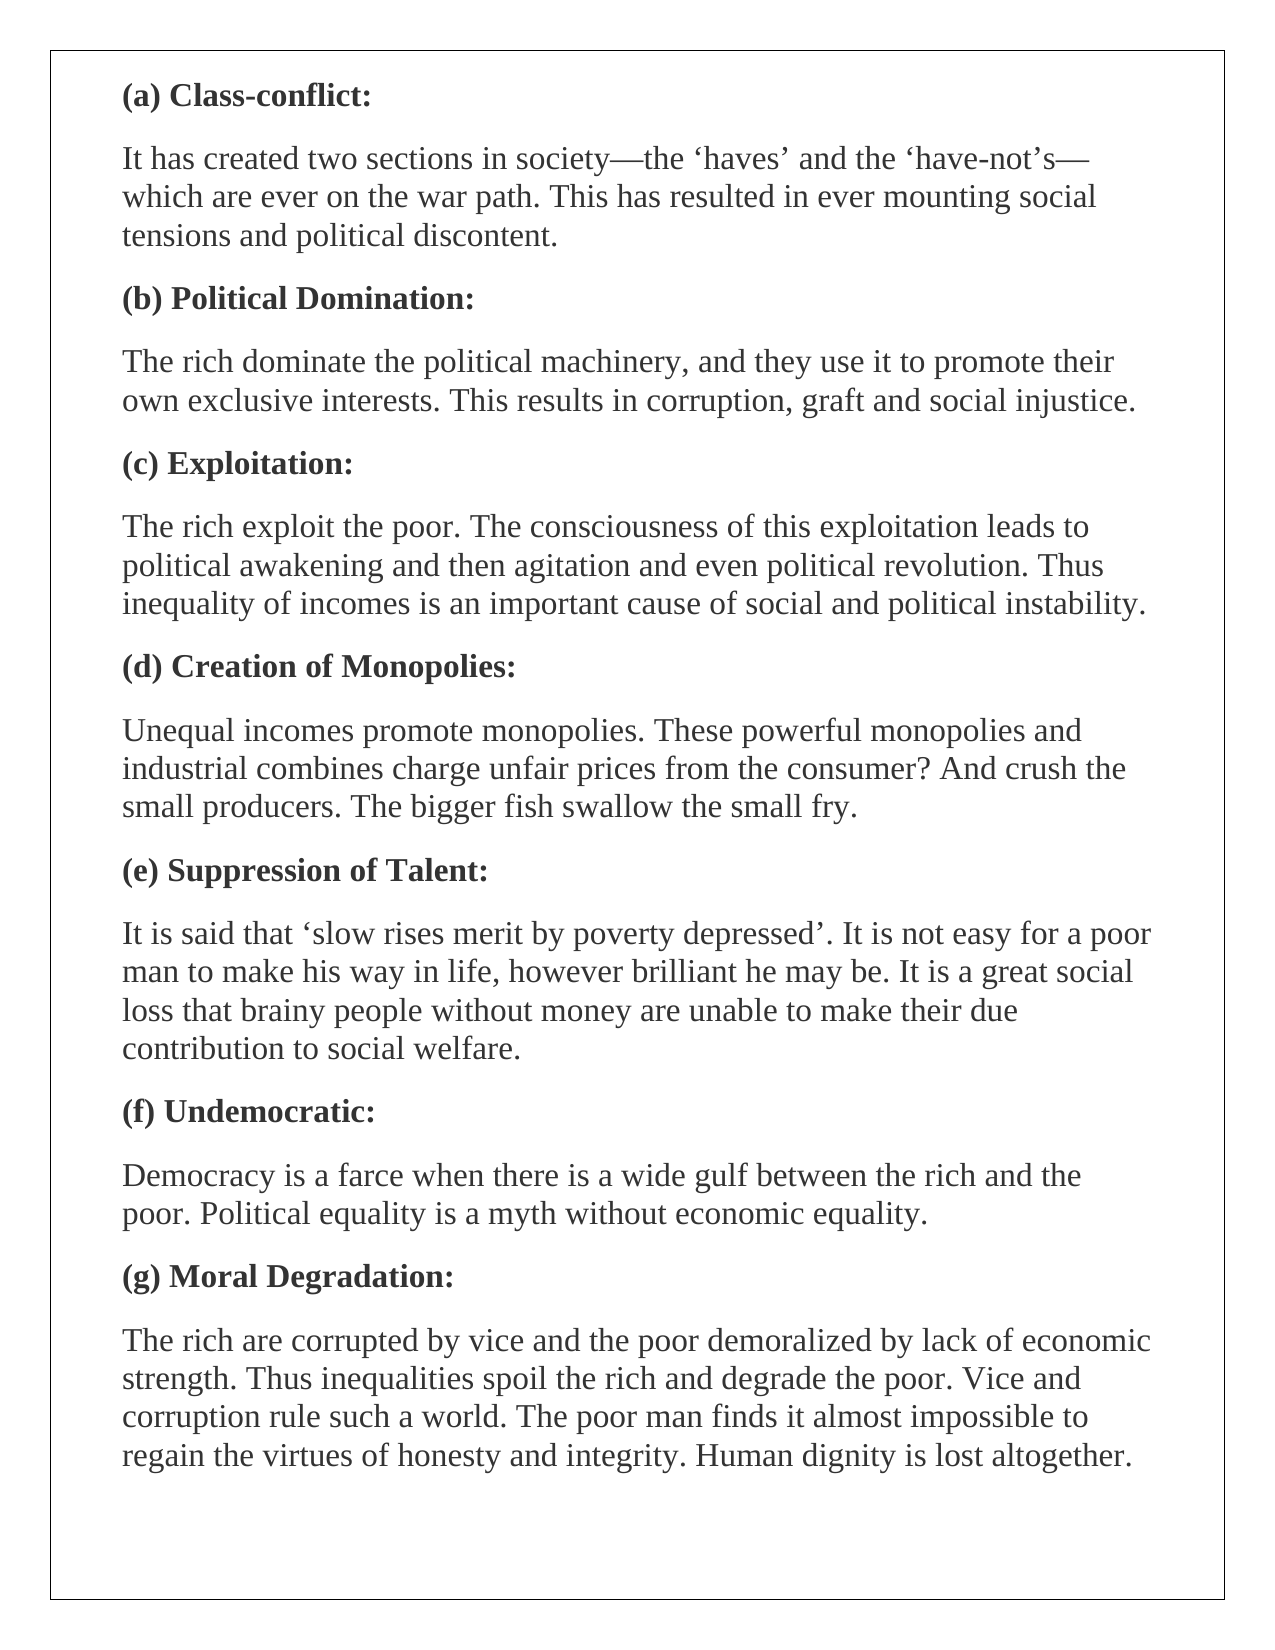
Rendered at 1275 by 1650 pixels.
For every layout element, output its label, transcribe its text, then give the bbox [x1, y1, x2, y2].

text (b) Political Domination: [122, 278, 1153, 317]
text (a) Class-conflict: [122, 75, 1153, 113]
text Unequal incomes promote monopolies. These powerful monopolies and industrial combines charge unfair prices from the consumer? And crush the small producers. The bigger fish swallow the small fry. [122, 710, 1153, 825]
text Democracy is a farce when there is a wide gulf between the rich and the poor. Political equality is a myth without economic equality. [122, 1155, 1153, 1232]
text (c) Exploitation: [122, 443, 1153, 482]
text The rich exploit the poor. The consciousness of this exploitation leads to political awakening and then agitation and even political revolution. Thus inequality of incomes is an important cause of social and political instability. [122, 507, 1153, 622]
text (f) Undemocratic: [122, 1092, 1153, 1130]
text (e) Suppression of Talent: [122, 850, 1153, 888]
text The rich dominate the political machinery, and they use it to promote their own exclusive interests. This results in corruption, graft and social injustice. [122, 342, 1153, 418]
text It is said that ‘slow rises merit by poverty depressed’. It is not easy for a poor man to make his way in life, however brilliant he may be. It is a great social loss that brainy people without money are unable to make their due contribution to social welfare. [122, 913, 1153, 1067]
text The rich are corrupted by vice and the poor demoralized by lack of economic strength. Thus inequalities spoil the rich and degrade the poor. Vice and corruption rule such a world. The poor man finds it almost impossible to regain the virtues of honesty and integrity. Human dignity is lost altogether. [122, 1320, 1153, 1473]
text (g) Moral Degradation: [122, 1257, 1153, 1295]
text It has created two sections in society—the ‘haves’ and the ‘have-not’s—which are ever on the war path. This has resulted in ever mounting social tensions and political discontent. [122, 138, 1153, 253]
text (d) Creation of Monopolies: [122, 647, 1153, 685]
